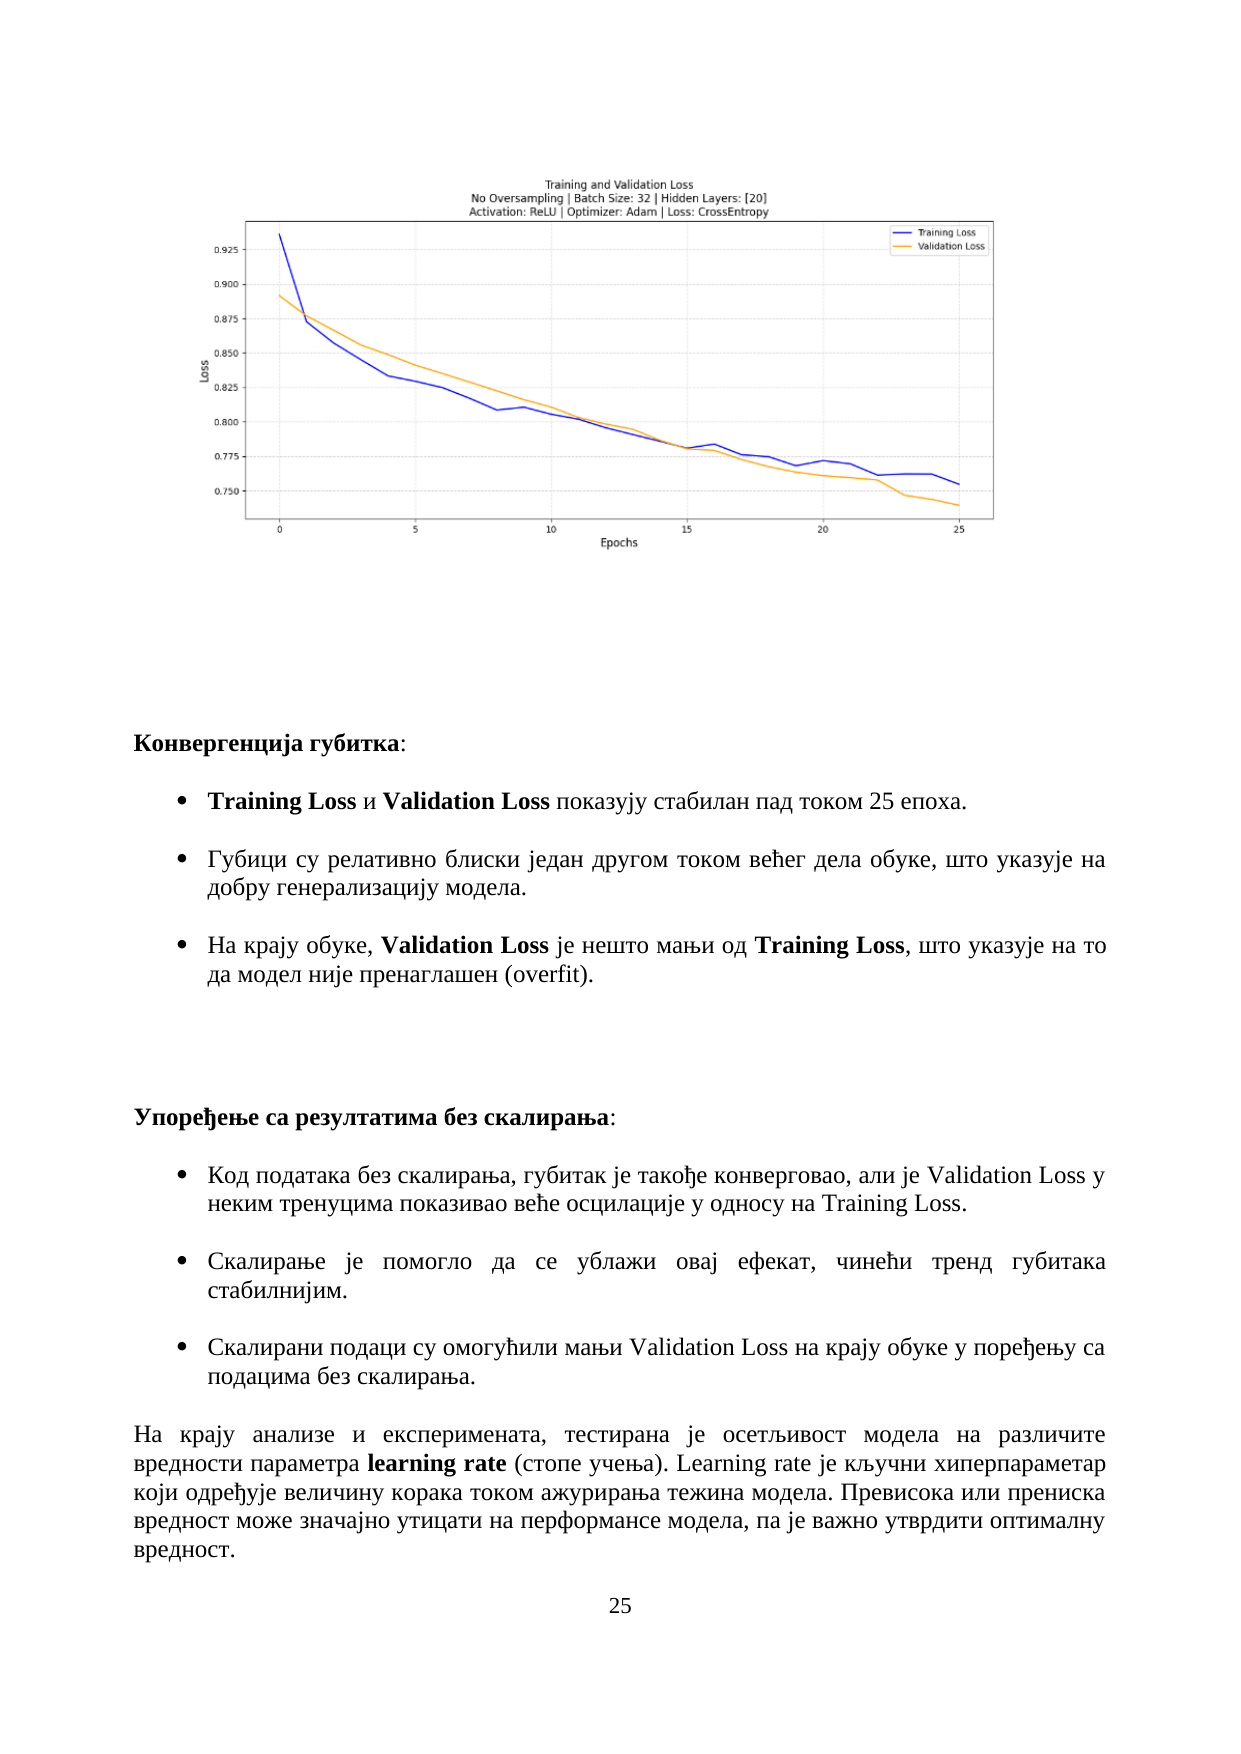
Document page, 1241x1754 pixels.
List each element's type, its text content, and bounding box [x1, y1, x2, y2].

list Training Loss и Validation Loss показују стабилан пад током 25 епоха. [178, 786, 1107, 815]
list Код података без скалирања, губитак је такође конверговао, али је Validation Loss у неким тренуцима показивао веће осцилације у односу на Training Loss. [178, 1160, 1107, 1217]
text Конвергенција губитка: [133, 728, 1107, 757]
text На крају анализе и експеримената, тестирана је осетљивост модела на различите вредности параметра learning rate (стопе учења). Learning rate је кључни хиперпараметар који одређује величину корака током ажурирања тежина модела. Превисока или прениска вредност може значајно утицати на перформансе модела, па је важно утврдити оптималну вредност. [133, 1419, 1107, 1563]
picture [191, 166, 1050, 563]
list На крају обуке, Validation Loss је нешто мањи од Training Loss, што указује на то да модел није пренаглашен (overfit). [178, 930, 1107, 987]
text Упоређење са резултатима без скалирања: [133, 1102, 1107, 1130]
list Скалирани подаци су омогућили мањи Validation Loss на крају обуке у поређењу са подацима без скалирања. [178, 1332, 1107, 1390]
list Скалирање је помогло да се ублажи овај ефекат, чинећи тренд губитака стабилнијим. [178, 1246, 1107, 1303]
list Губици су релативно блиски један другом током већег дела обуке, што указује на добру генерализацију модела. [178, 844, 1107, 901]
